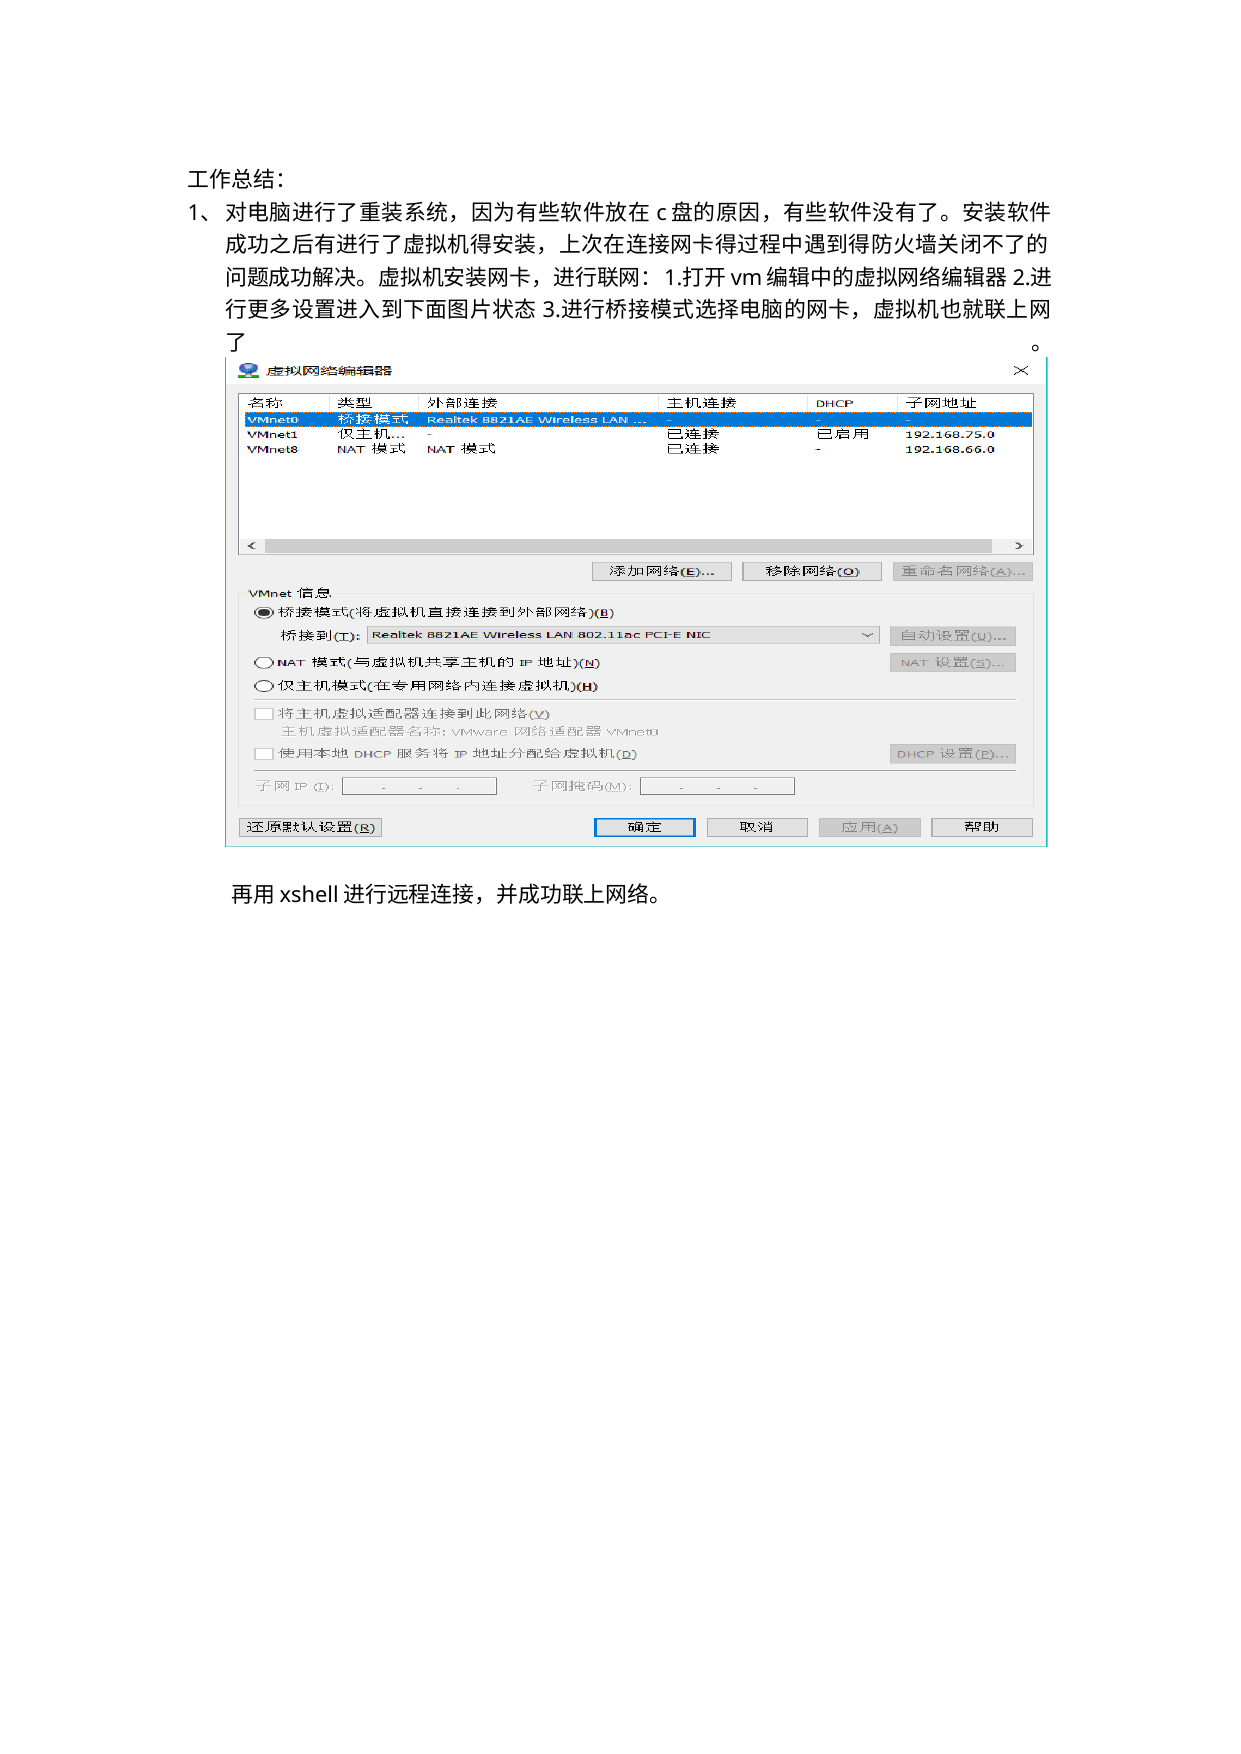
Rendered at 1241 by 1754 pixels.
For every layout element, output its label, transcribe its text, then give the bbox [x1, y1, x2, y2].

text 工作总结： [187, 162, 1053, 194]
text 再用xshell进行远程连接，并成功联上网络。 [187, 877, 1053, 909]
picture [225, 357, 1048, 847]
